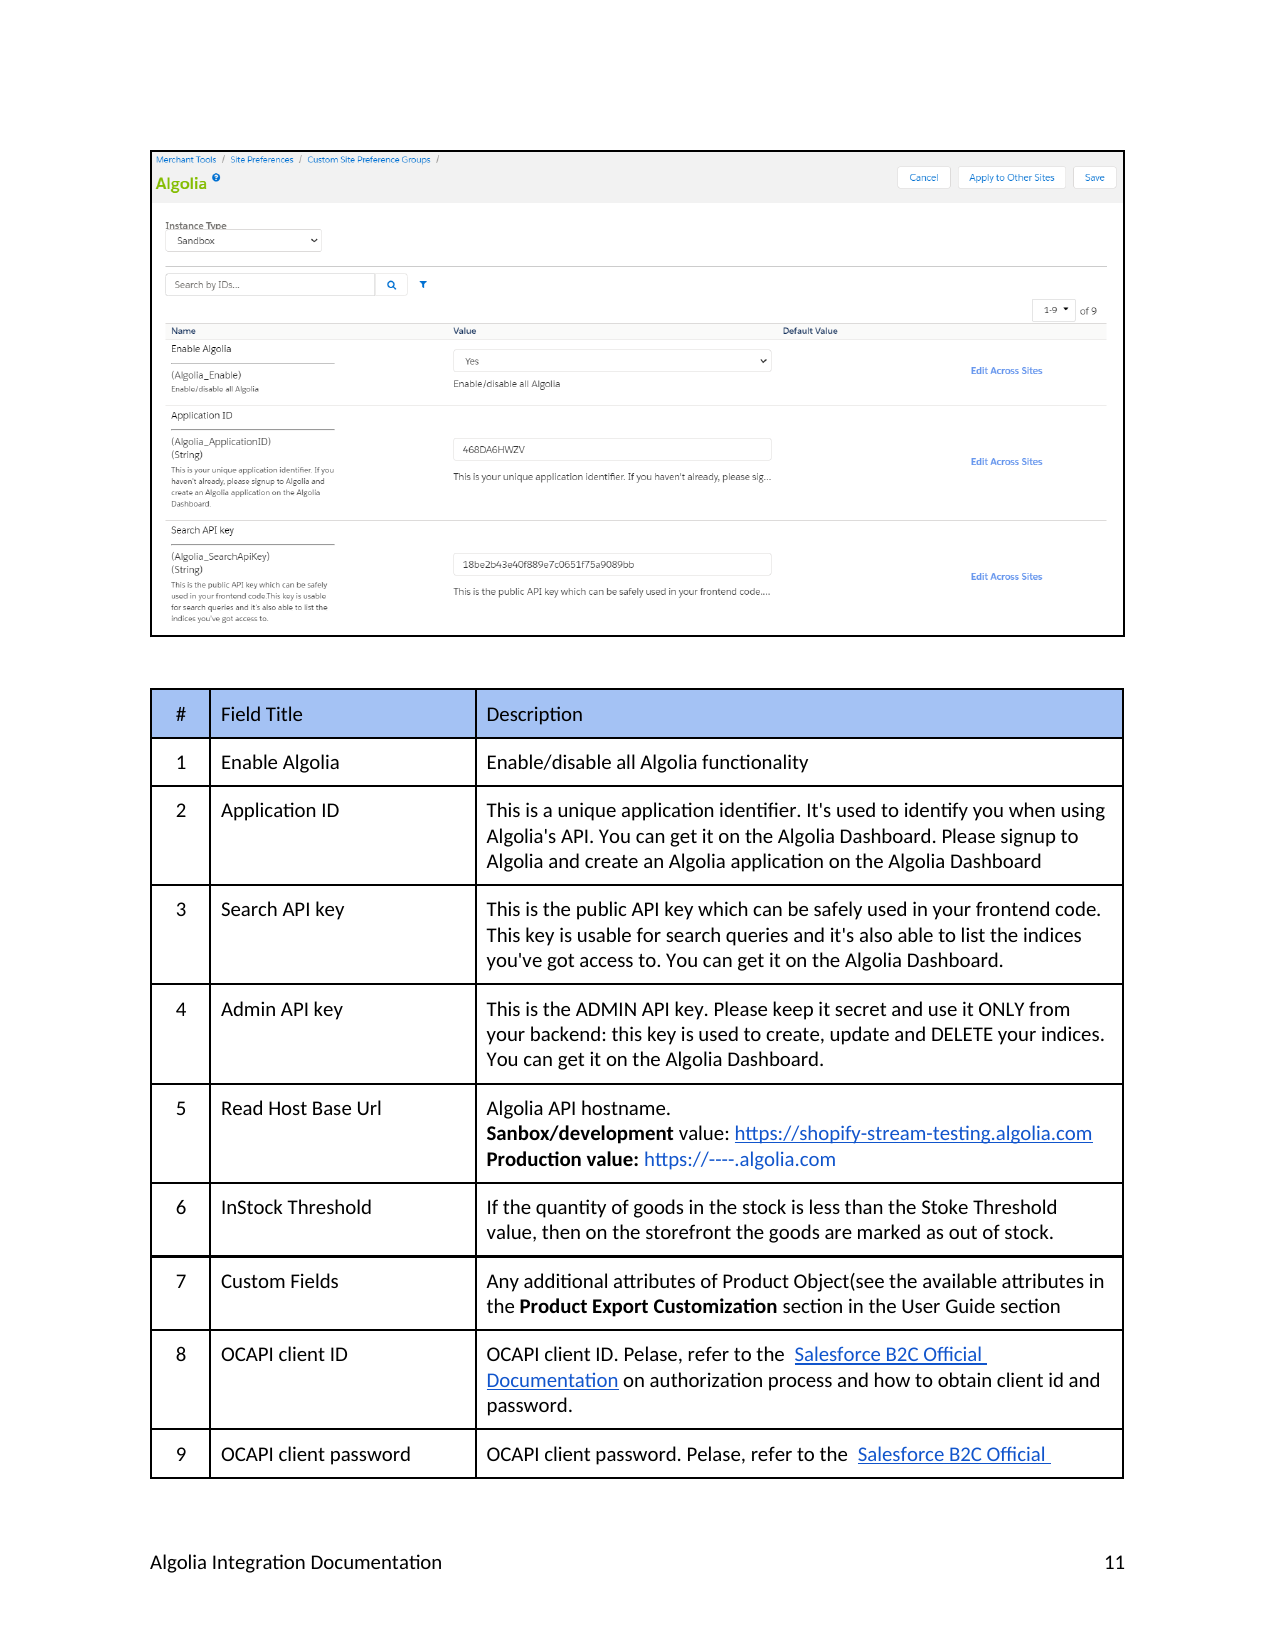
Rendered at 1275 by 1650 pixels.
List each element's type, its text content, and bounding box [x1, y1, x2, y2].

table_cell Algolia API hostname. Sanbox/development value: https://shopify-stream-testing.algolia.com Production value: https://----.algolia.com [477, 1085, 1122, 1182]
table_cell 7 [152, 1258, 209, 1329]
table_header Field Title [211, 690, 475, 737]
table_cell InStock Threshold [211, 1184, 475, 1255]
table_cell Any additional attributes of Product Object(see the available attributes in the Product Export Customization section in the User Guide section [477, 1258, 1122, 1329]
table_header Description [477, 690, 1122, 737]
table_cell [477, 1430, 1122, 1477]
table_cell 6 [152, 1184, 209, 1255]
table_cell Enable Algolia [211, 739, 475, 785]
table_cell If the quantity of goods in the stoсk is less than the Stoke Threshold value, then on the storefront the goods are marked as out of stock. [477, 1184, 1122, 1255]
table_cell This is the ADMIN API key. Please keep it secret and use it ONLY from your backend: this key is used to create, update and DELETE your indices. You can get it on the Algolia Dashboard. [477, 985, 1122, 1082]
table_cell Application ID [211, 787, 475, 884]
table_cell OCAPI client ID. Pelase, refer to the Salesforce B2C Official Documentation on authorization process and how to obtain client id and password. [477, 1331, 1122, 1428]
table_cell Admin API key [211, 985, 475, 1082]
table_cell 8 [152, 1331, 209, 1428]
table_cell 3 [152, 886, 209, 983]
table_cell 1 [152, 739, 209, 785]
table_cell This is a unique application identifier. It's used to identify you when using Algolia's API. You can get it on the Algolia Dashboard. Please signup to Algolia and create an Algolia application on the Algolia Dashboard [477, 787, 1122, 884]
table_cell This is the public API key which can be safely used in your frontend code. This key is usable for search queries and it's also able to list the indices you've got access to. You can get it on the Algolia Dashboard. [477, 886, 1122, 983]
table_cell 9 [152, 1430, 209, 1477]
table_cell Custom Fields [211, 1258, 475, 1329]
table_header # [152, 690, 209, 737]
table_cell 5 [152, 1085, 209, 1182]
picture [152, 152, 1123, 635]
table_cell Search API key [211, 886, 475, 983]
table_cell 4 [152, 985, 209, 1082]
table_cell Enable/disable all Algolia functionality [477, 739, 1122, 785]
table_cell 2 [152, 787, 209, 884]
table_cell OCAPI client ID [211, 1331, 475, 1428]
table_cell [211, 1430, 475, 1477]
table_cell Read Host Base Url [211, 1085, 475, 1182]
